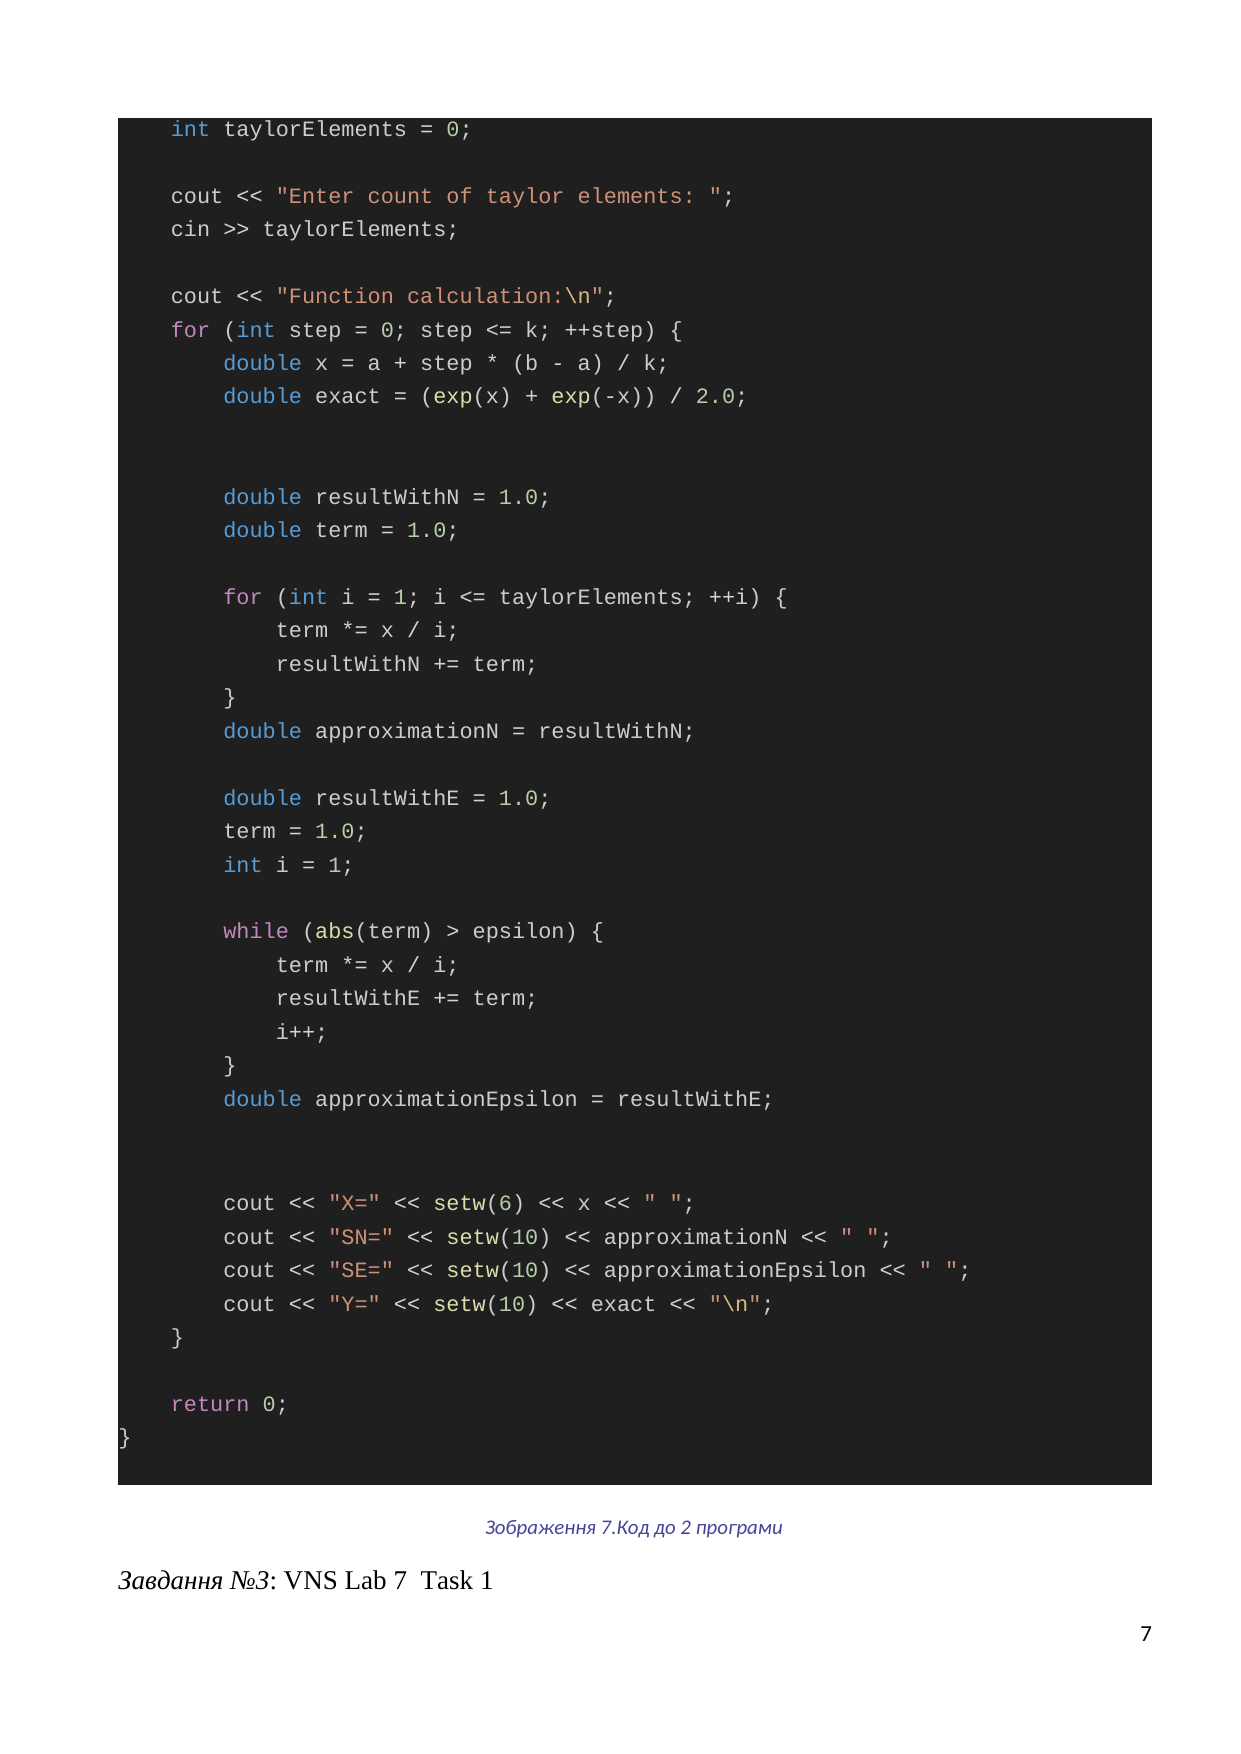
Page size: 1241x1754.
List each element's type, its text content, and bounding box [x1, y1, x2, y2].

text double exact = (exp(x) + exp(-x)) / 2.0; [118, 386, 1152, 410]
text cout << "SN=" << setw(10) << approximationN << " "; [118, 1226, 1152, 1251]
text term = 1.0; [118, 820, 1152, 845]
text double resultWithN = 1.0; [118, 486, 1152, 511]
text int i = 1; [118, 854, 1152, 878]
text cout << "Enter count of taylor elements: "; [118, 185, 1152, 210]
text int taylorElements = 0; [118, 118, 1152, 143]
text double resultWithE = 1.0; [118, 787, 1152, 812]
text cout << "Y=" << setw(10) << exact << "\n"; [118, 1293, 1152, 1318]
text } [118, 1054, 1152, 1079]
text } [118, 687, 1152, 711]
text resultWithN += term; [118, 653, 1152, 678]
text while (abs(term) > epsilon) { [118, 921, 1152, 945]
text resultWithE += term; [118, 987, 1152, 1012]
text term *= x / i; [118, 954, 1152, 979]
text Завдання №3: VNS Lab 7 Task 1 [118, 1564, 1152, 1595]
text cout << "Function calculation:\n"; [118, 285, 1152, 310]
text cin >> taylorElements; [118, 218, 1152, 243]
text cout << "SE=" << setw(10) << approximationEpsilon << " "; [118, 1259, 1152, 1284]
text term *= x / i; [118, 620, 1152, 644]
text double approximationEpsilon = resultWithE; [118, 1088, 1152, 1113]
text } [118, 1326, 1152, 1351]
text cout << "X=" << setw(6) << x << " "; [118, 1192, 1152, 1217]
text double term = 1.0; [118, 519, 1152, 544]
text Зображення 7.Код до 2 програми [118, 1514, 1152, 1540]
text for (int i = 1; i <= taylorElements; ++i) { [118, 586, 1152, 611]
text double x = a + step * (b - a) / k; [118, 352, 1152, 377]
text return 0; [118, 1393, 1152, 1418]
text for (int step = 0; step <= k; ++step) { [118, 319, 1152, 343]
text double approximationN = resultWithN; [118, 720, 1152, 745]
text i++; [118, 1021, 1152, 1046]
text } [118, 1427, 1152, 1451]
